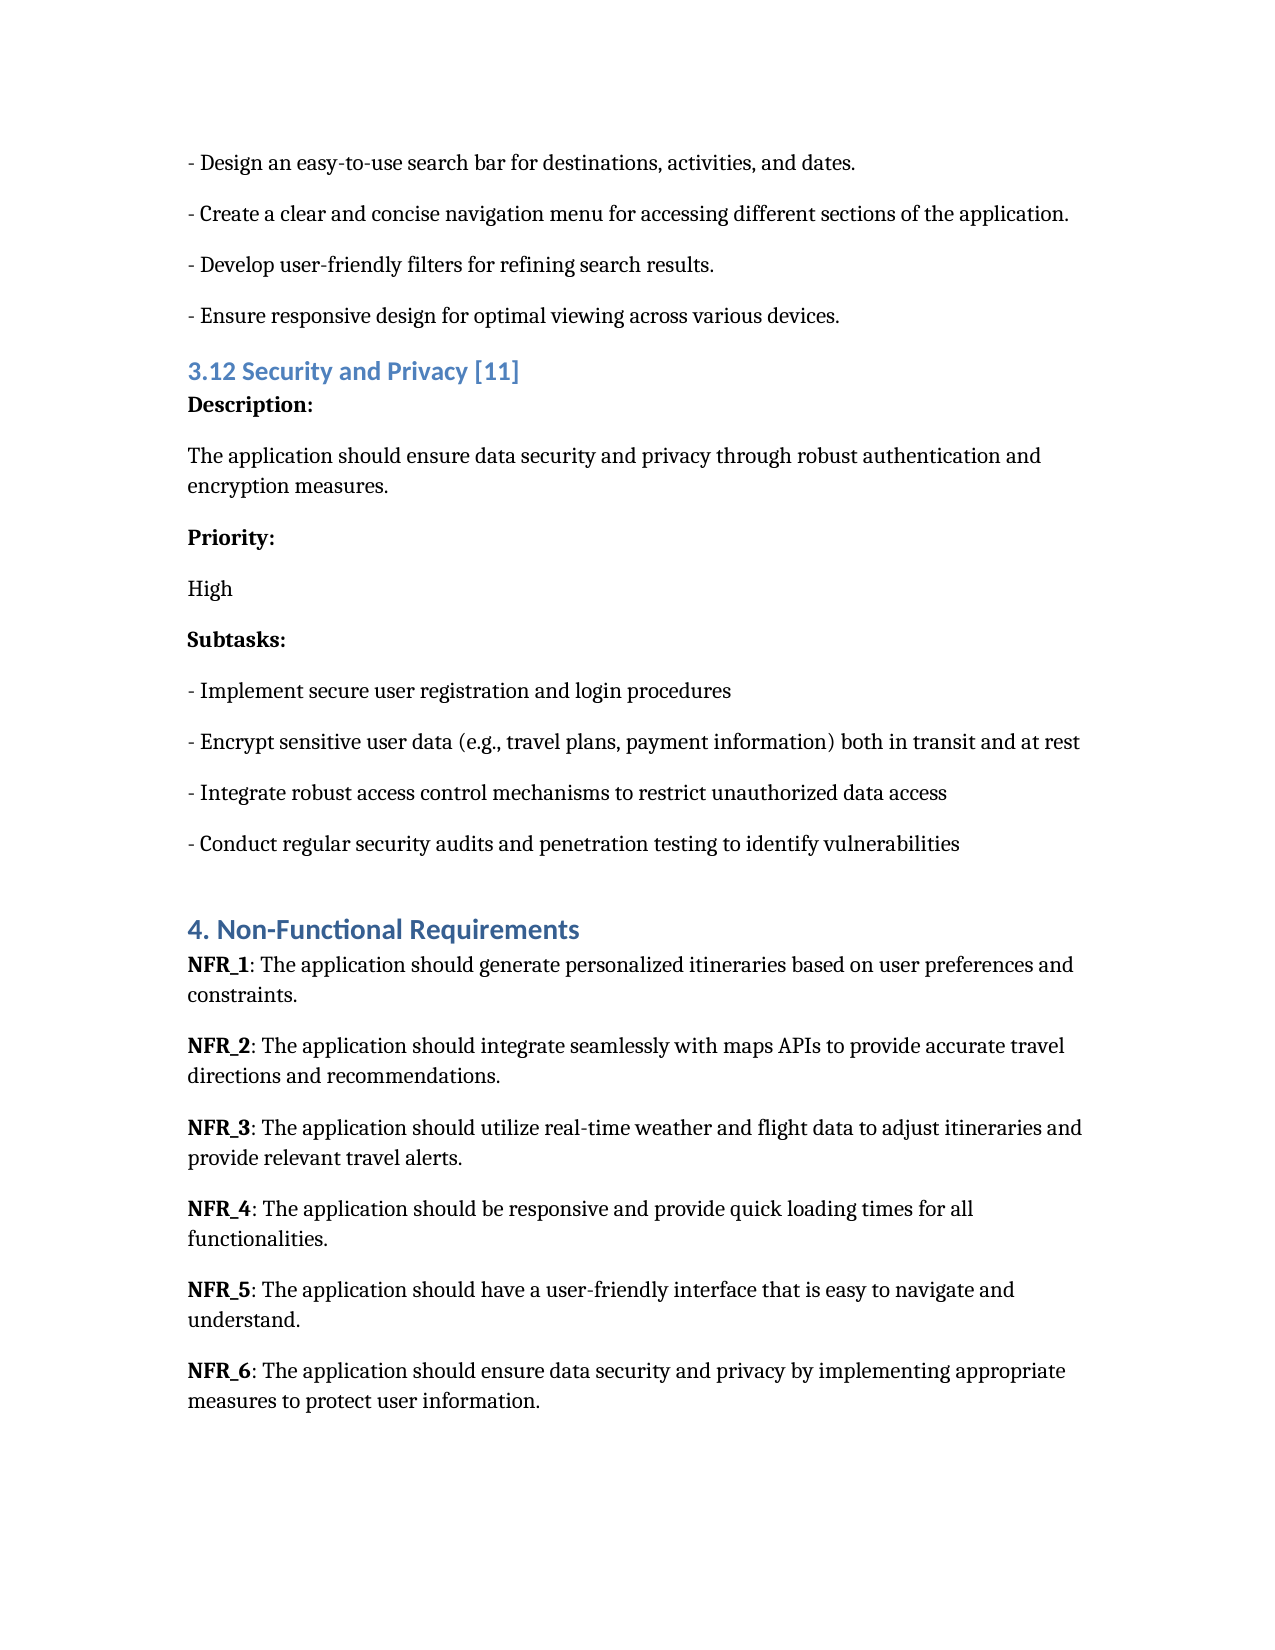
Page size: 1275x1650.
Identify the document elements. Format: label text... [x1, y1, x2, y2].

text NFR_4: The application should be responsive and provide quick loading times for all functionalities. [187, 1196, 1087, 1252]
text Priority: [187, 524, 1087, 551]
text NFR_1: The application should generate personalized itineraries based on user preferences and constraints. [187, 952, 1087, 1008]
subtitle 3.12 Security and Privacy [11] [187, 354, 1087, 387]
subtitle 4. Non-Functional Requirements [187, 911, 1087, 946]
text - Create a clear and concise navigation menu for accessing different sections of the application. [187, 201, 1087, 227]
text - Integrate robust access control mechanisms to restrict unauthorized data access [187, 779, 1087, 806]
text - Conduct regular security audits and penetration testing to identify vulnerabilities [187, 831, 1087, 857]
text The application should ensure data security and privacy through robust authentication and encryption measures. [187, 443, 1087, 500]
text Subtasks: [187, 626, 1087, 653]
text NFR_6: The application should ensure data security and privacy by implementing appropriate measures to protect user information. [187, 1358, 1087, 1414]
text - Implement secure user registration and login procedures [187, 677, 1087, 704]
text - Design an easy-to-use search bar for destinations, activities, and dates. [187, 150, 1087, 176]
text NFR_3: The application should utilize real-time weather and flight data to adjust itineraries and provide relevant travel alerts. [187, 1114, 1087, 1171]
text NFR_5: The application should have a user-friendly interface that is easy to navigate and understand. [187, 1277, 1087, 1333]
text High [187, 575, 1087, 602]
text NFR_2: The application should integrate seamlessly with maps APIs to provide accurate travel directions and recommendations. [187, 1033, 1087, 1089]
text - Encrypt sensitive user data (e.g., travel plans, payment information) both in transit and at rest [187, 728, 1087, 755]
text Description: [187, 392, 1087, 418]
text - Ensure responsive design for optimal viewing across various devices. [187, 303, 1087, 329]
text - Develop user-friendly filters for refining search results. [187, 252, 1087, 278]
